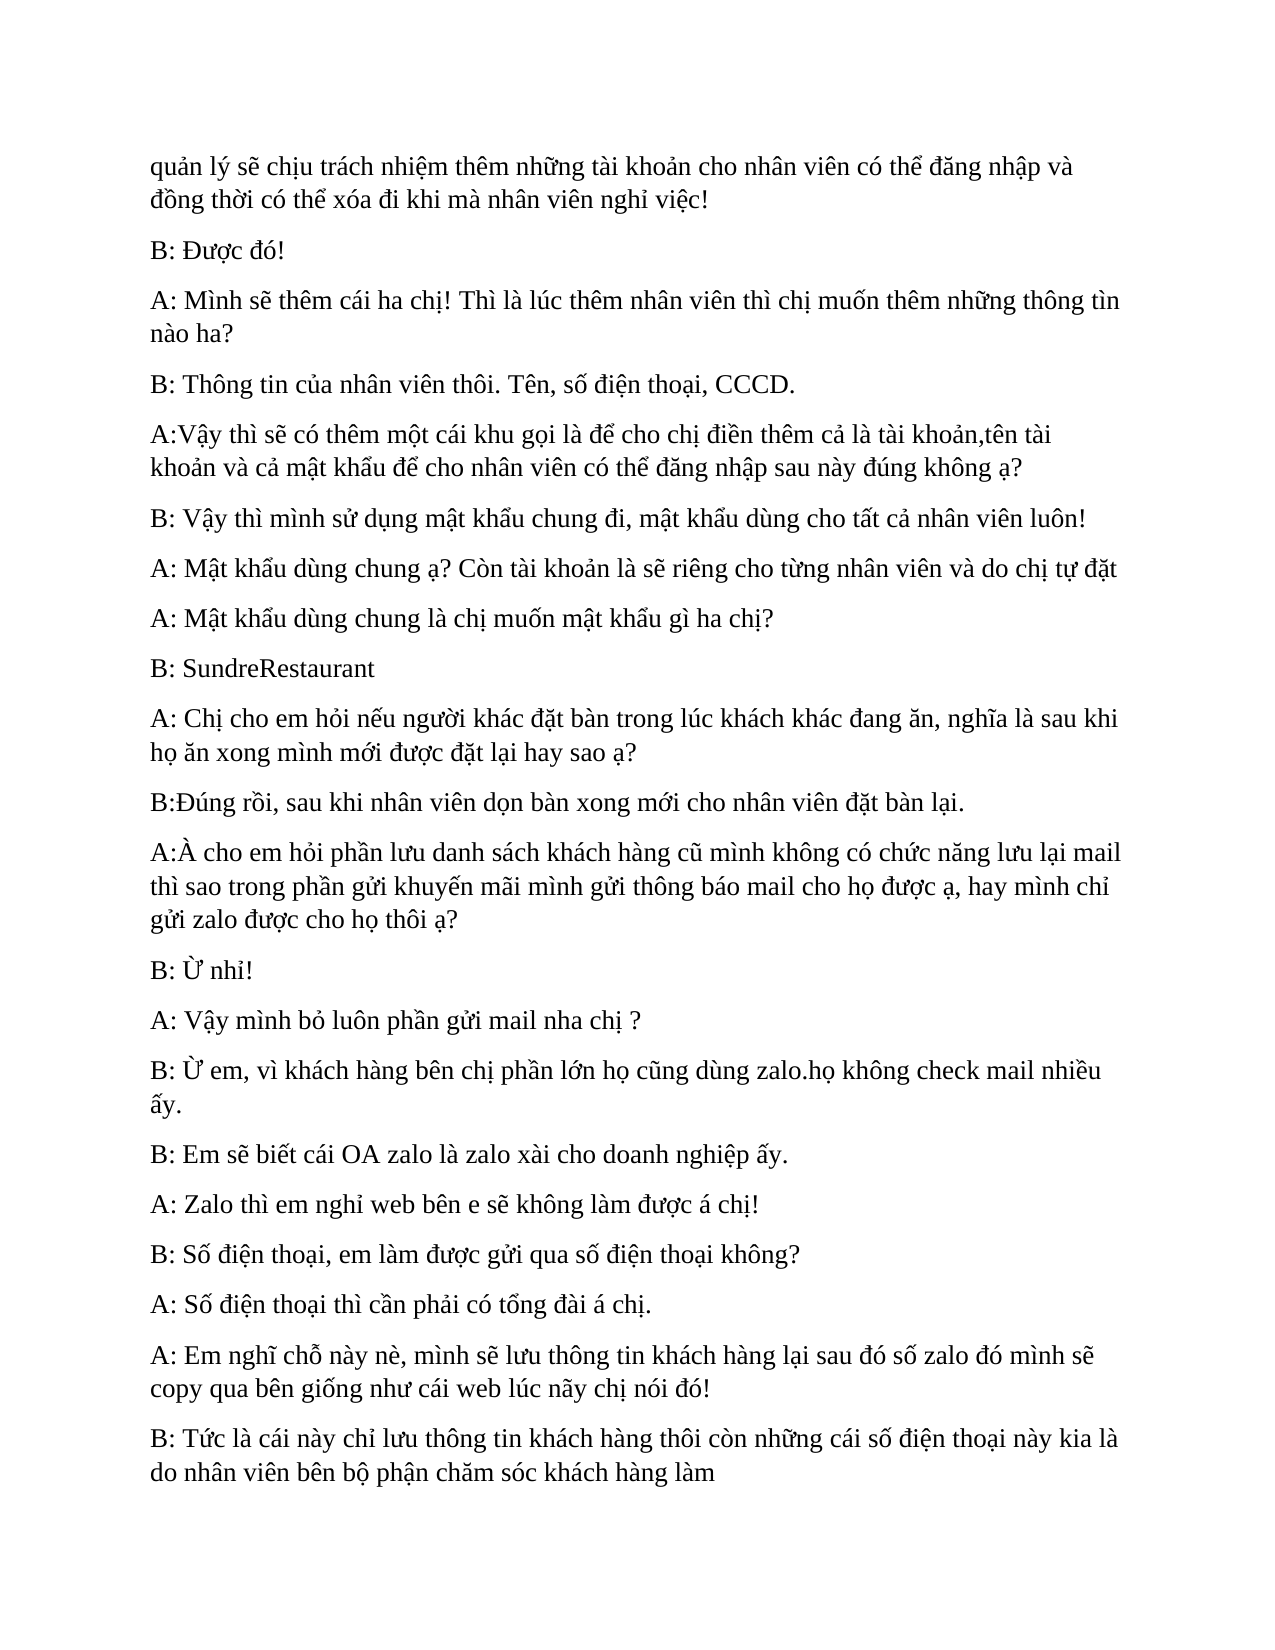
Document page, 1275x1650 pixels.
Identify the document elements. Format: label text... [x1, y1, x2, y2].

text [150, 150, 1125, 215]
text A: Vậy mình bỏ luôn phần gửi mail nha chị ? [150, 1004, 1125, 1035]
text B: Được đó! [150, 234, 1125, 265]
text B: Tức là cái này chỉ lưu thông tin khách hàng thôi còn những cái số điện thoại này kia là do nhân viên bên bộ phận chăm sóc khách hàng làm [150, 1422, 1125, 1487]
text A: Chị cho em hỏi nếu người khác đặt bàn trong lúc khách khác đang ăn, nghĩa là sau khi họ ăn xong mình mới được đặt lại hay sao ạ? [150, 702, 1125, 767]
text A: Mật khẩu dùng chung ạ? Còn tài khoản là sẽ riêng cho từng nhân viên và do chị tự đặt [150, 552, 1125, 583]
text B: Ừ em, vì khách hàng bên chị phần lớn họ cũng dùng zalo.họ không check mail nhiều ấy. [150, 1054, 1125, 1119]
text A: Em nghĩ chỗ này nè, mình sẽ lưu thông tin khách hàng lại sau đó số zalo đó mình sẽ copy qua bên giống như cái web lúc nãy chị nói đó! [150, 1339, 1125, 1403]
text A: Mật khẩu dùng chung là chị muốn mật khẩu gì ha chị? [150, 602, 1125, 633]
text A: Zalo thì em nghỉ web bên e sẽ không làm được á chị! [150, 1188, 1125, 1219]
text A:À cho em hỏi phần lưu danh sách khách hàng cũ mình không có chức năng lưu lại mail thì sao trong phần gửi khuyến mãi mình gửi thông báo mail cho họ được ạ, hay mình chỉ gửi zalo được cho họ thôi ạ? [150, 836, 1125, 935]
text B: Số điện thoại, em làm được gửi qua số điện thoại không? [150, 1238, 1125, 1269]
text B: Vậy thì mình sử dụng mật khẩu chung đi, mật khẩu dùng cho tất cả nhân viên luôn! [150, 502, 1125, 533]
text B:Đúng rồi, sau khi nhân viên dọn bàn xong mới cho nhân viên đặt bàn lại. [150, 786, 1125, 817]
text B: Ừ nhỉ! [150, 954, 1125, 985]
text A: Số điện thoại thì cần phải có tổng đài á chị. [150, 1288, 1125, 1320]
text B: Thông tin của nhân viên thôi. Tên, số điện thoại, CCCD. [150, 368, 1125, 399]
text A:Vậy thì sẽ có thêm một cái khu gọi là để cho chị điền thêm cả là tài khoản,tên tài khoản và cả mật khẩu để cho nhân viên có thể đăng nhập sau này đúng không ạ? [150, 418, 1125, 483]
text B: SundreRestaurant [150, 652, 1125, 683]
text A: Mình sẽ thêm cái ha chị! Thì là lúc thêm nhân viên thì chị muốn thêm những thông tìn nào ha? [150, 284, 1125, 349]
text B: Em sẽ biết cái OA zalo là zalo xài cho doanh nghiệp ấy. [150, 1138, 1125, 1169]
